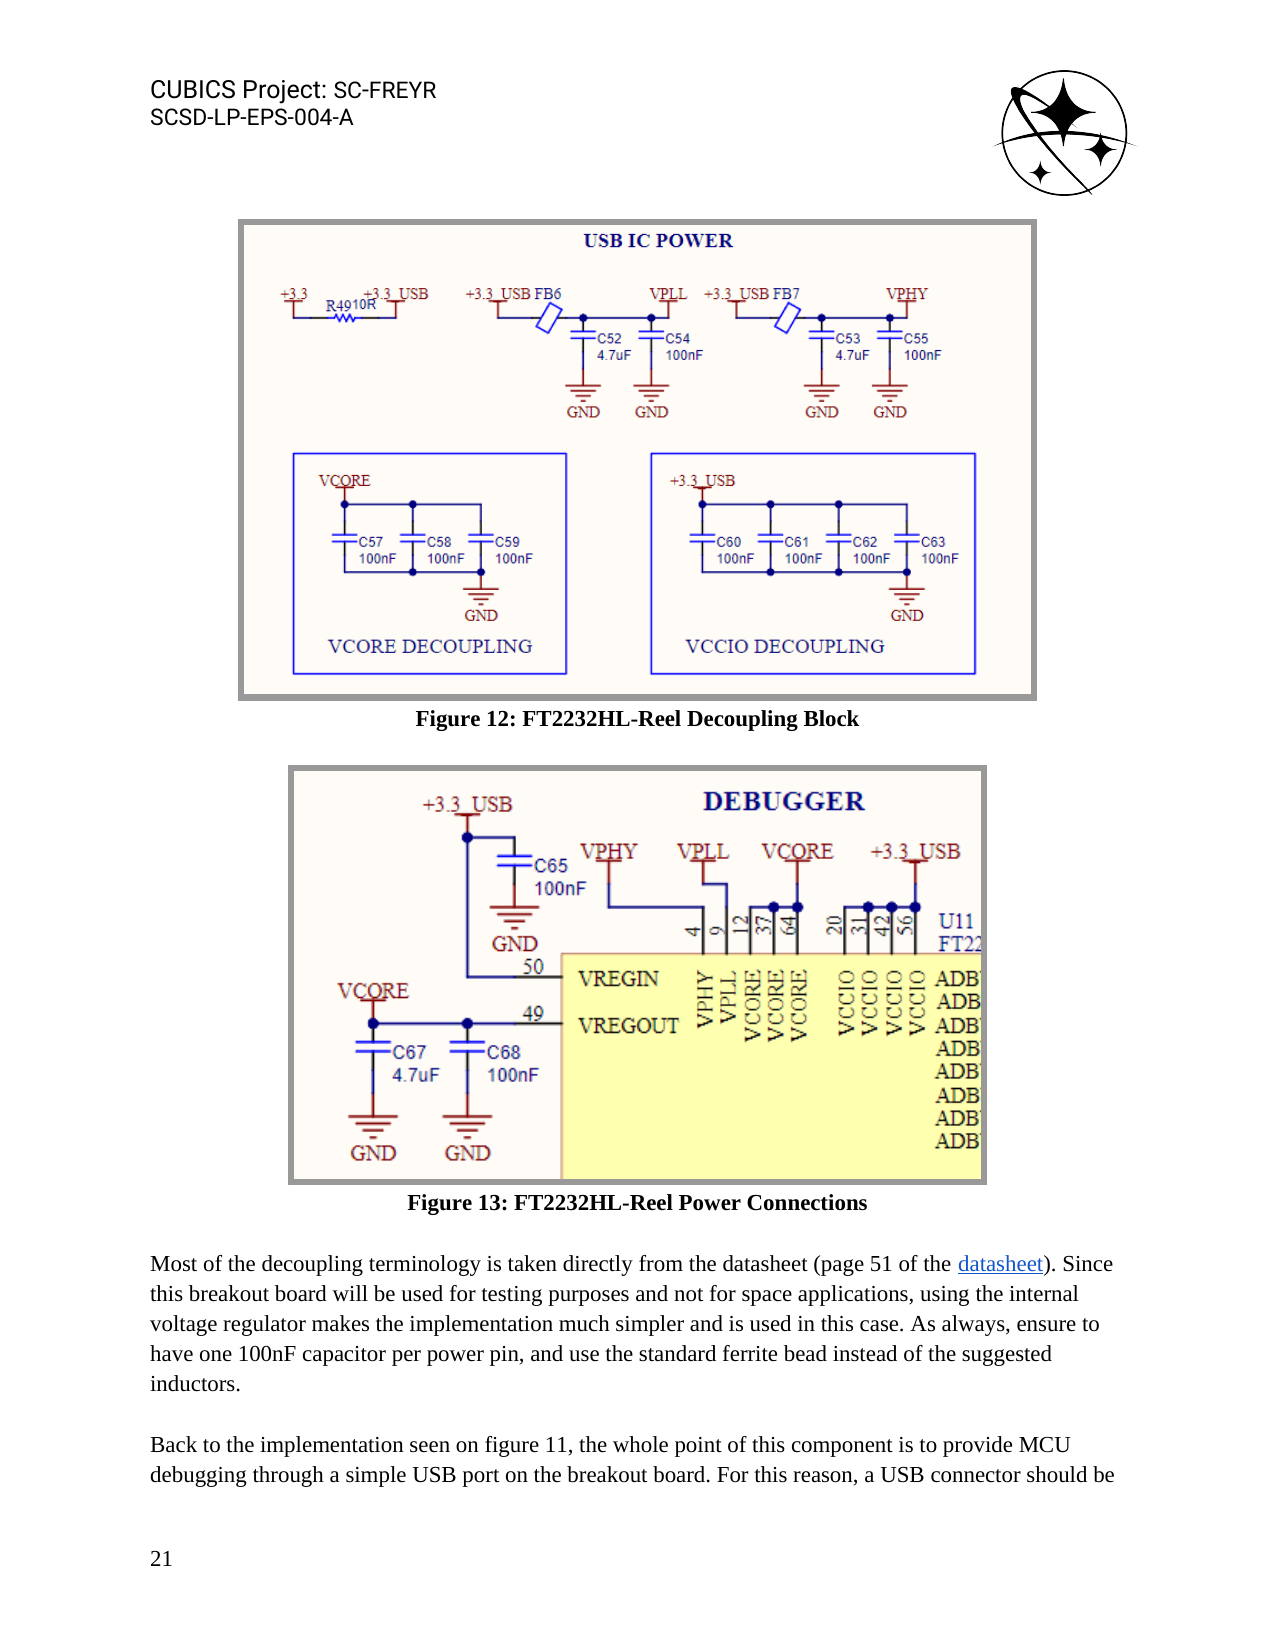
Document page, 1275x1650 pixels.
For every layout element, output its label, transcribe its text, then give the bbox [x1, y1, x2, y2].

picture [294, 771, 981, 1179]
picture [990, 70, 1139, 196]
picture [244, 225, 1031, 694]
text Figure 13: FT2232HL-Reel Power Connections [150, 1189, 1125, 1216]
text Most of the decoupling terminology is taken directly from the datasheet (page 51 of the datasheet). Since this breakout board will be used for testing purposes and not for space applications, using the internal voltage regulator makes the implementation much simpler and is used in this case. As always, ensure to have one 100nF capacitor per power pin, and use the standard ferrite bead instead of the suggested inductors. [150, 1249, 1125, 1397]
text Figure 12: FT2232HL-Reel Decoupling Block [150, 704, 1125, 731]
